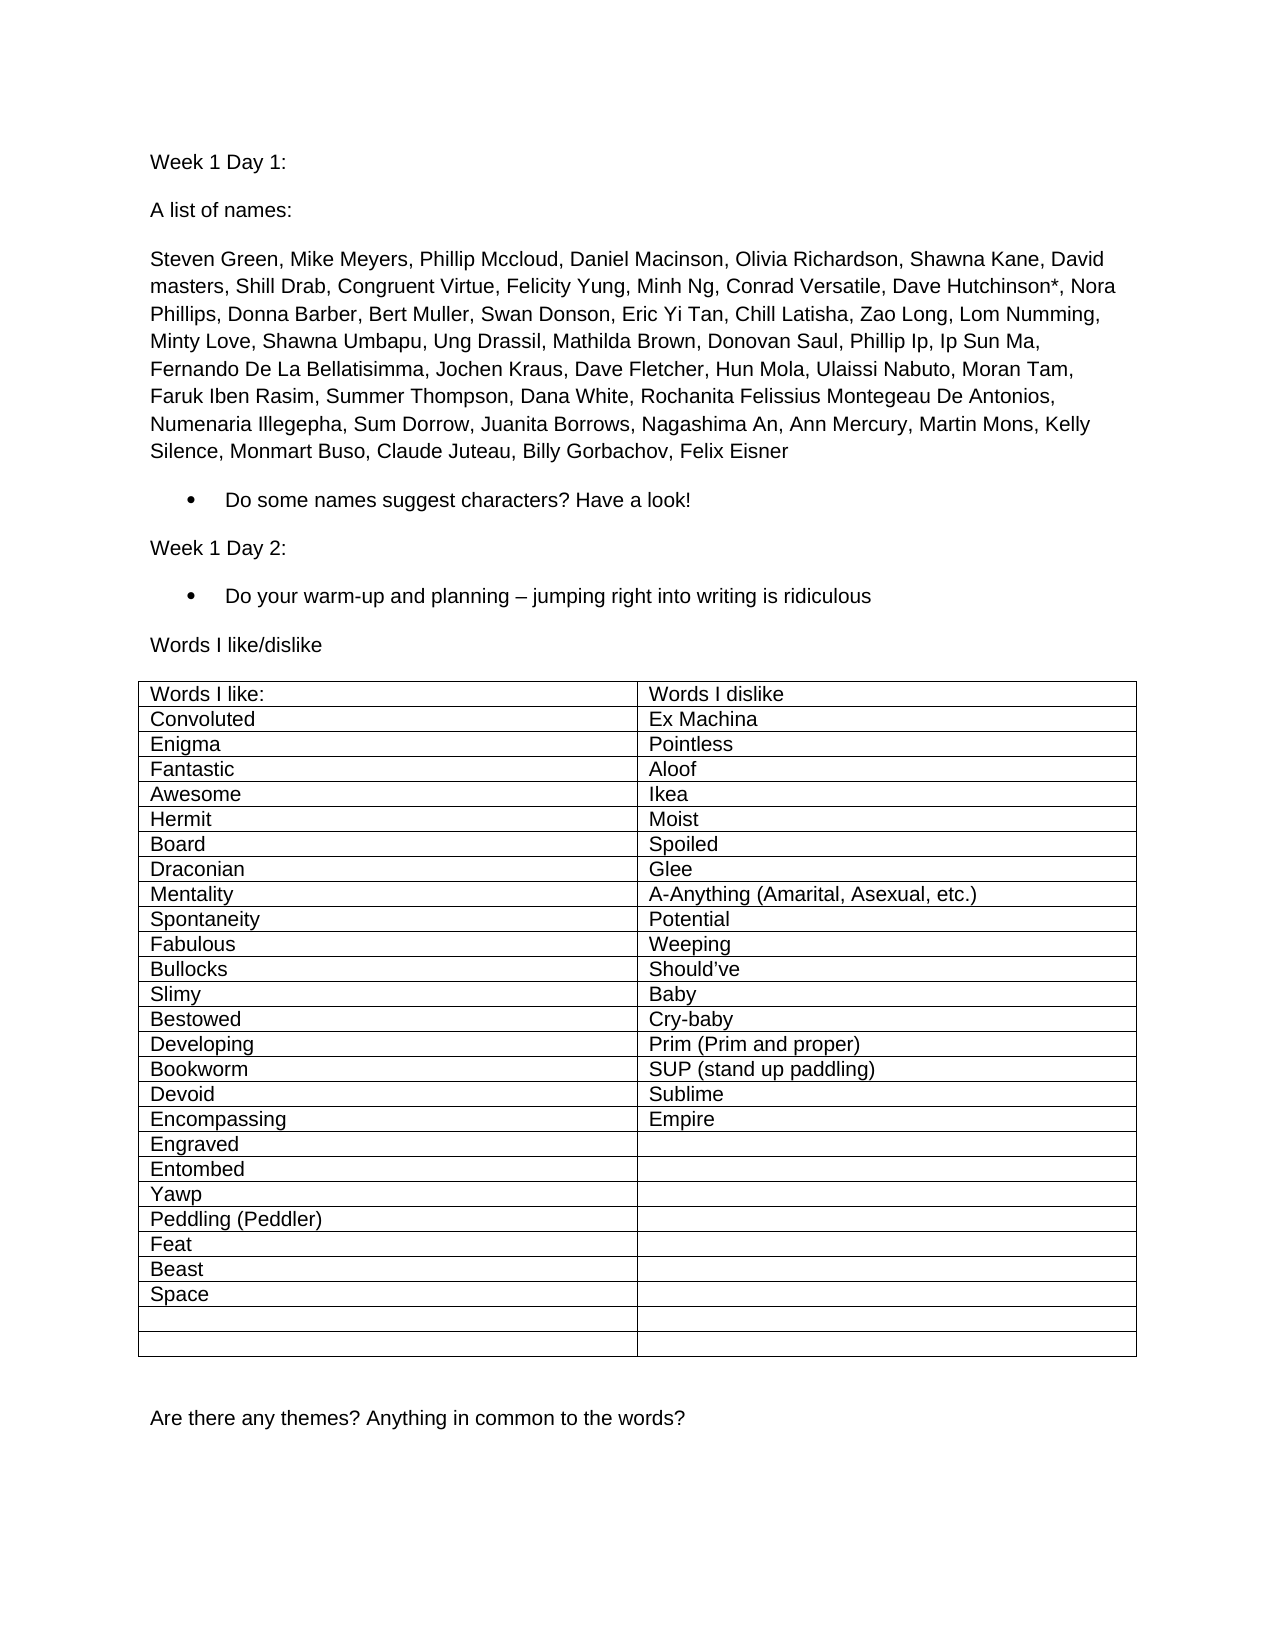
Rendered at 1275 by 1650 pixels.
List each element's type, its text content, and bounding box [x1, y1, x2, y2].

table_cell Draconian [139, 857, 637, 881]
table_cell Encompassing [139, 1107, 637, 1131]
table_cell [638, 1257, 1136, 1281]
table_cell [638, 1182, 1136, 1206]
table_cell Pointless [638, 732, 1136, 756]
text A list of names: [150, 198, 1125, 222]
table_cell [638, 1332, 1136, 1356]
table_cell Glee [638, 857, 1136, 881]
table_cell Potential [638, 907, 1136, 931]
table_cell Ikea [638, 782, 1136, 806]
table_cell Should’ve [638, 957, 1136, 981]
table_cell Prim (Prim and proper) [638, 1032, 1136, 1056]
table_cell [139, 1307, 637, 1331]
table_cell A-Anything (Amarital, Asexual, etc.) [638, 882, 1136, 906]
table_header Words I dislike [638, 682, 1136, 706]
table_cell Enigma [139, 732, 637, 756]
table_cell Sublime [638, 1082, 1136, 1106]
table_cell [638, 1307, 1136, 1331]
table_cell [638, 1207, 1136, 1231]
table_cell [139, 1332, 637, 1356]
text Words I like/dislike [150, 633, 1125, 657]
table_cell [638, 1132, 1136, 1156]
text Week 1 Day 1: [150, 150, 1125, 174]
table_cell Spontaneity [139, 907, 637, 931]
text Are there any themes? Anything in common to the words? [150, 1405, 1125, 1429]
table_cell Awesome [139, 782, 637, 806]
table_cell Developing [139, 1032, 637, 1056]
table_cell Ex Machina [638, 707, 1136, 731]
table_cell Weeping [638, 932, 1136, 956]
table_cell Devoid [139, 1082, 637, 1106]
table_cell Aloof [638, 757, 1136, 781]
list Do some names suggest characters? Have a look! [187, 487, 1125, 512]
table_cell Baby [638, 982, 1136, 1006]
table_cell Moist [638, 807, 1136, 831]
table_cell Convoluted [139, 707, 637, 731]
table_cell Slimy [139, 982, 637, 1006]
table_cell Spoiled [638, 832, 1136, 856]
table_cell Board [139, 832, 637, 856]
table_cell [638, 1282, 1136, 1306]
table_cell Yawp [139, 1182, 637, 1206]
table_cell Fabulous [139, 932, 637, 956]
table_cell Feat [139, 1232, 637, 1256]
list Do your warm-up and planning – jumping right into writing is ridiculous [187, 584, 1125, 608]
table_cell Beast [139, 1257, 637, 1281]
table_cell Fantastic [139, 757, 637, 781]
table_cell Entombed [139, 1157, 637, 1181]
table_cell Cry-baby [638, 1007, 1136, 1031]
table_cell Bullocks [139, 957, 637, 981]
table_header Words I like: [139, 682, 637, 706]
text Steven Green, Mike Meyers, Phillip Mccloud, Daniel Macinson, Olivia Richardson, Shawna Kane, David masters, Shill Drab, Congruent Virtue, Felicity Yung, Minh Ng, Conrad Versatile, Dave Hutchinson*, Nora Phillips, Donna Barber, Bert Muller, Swan Donson, Eric Yi Tan, Chill Latisha, Zao Long, Lom Numming, Minty Love, Shawna Umbapu, Ung Drassil, Mathilda Brown, Donovan Saul, Phillip Ip, Ip Sun Ma, Fernando De La Bellatisimma, Jochen Kraus, Dave Fletcher, Hun Mola, Ulaissi Nabuto, Moran Tam, Faruk Iben Rasim, Summer Thompson, Dana White, Rochanita Felissius Montegeau De Antonios, Numenaria Illegepha, Sum Dorrow, Juanita Borrows, Nagashima An, Ann Mercury, Martin Mons, Kelly Silence, Monmart Buso, Claude Juteau, Billy Gorbachov, Felix Eisner [150, 247, 1125, 463]
table_cell Bestowed [139, 1007, 637, 1031]
table_cell Space [139, 1282, 637, 1306]
table_cell Bookworm [139, 1057, 637, 1081]
table_cell Peddling (Peddler) [139, 1207, 637, 1231]
table_cell SUP (stand up paddling) [638, 1057, 1136, 1081]
text Week 1 Day 2: [150, 536, 1125, 560]
table_cell Engraved [139, 1132, 637, 1156]
table_cell Mentality [139, 882, 637, 906]
table_cell [638, 1232, 1136, 1256]
table_cell Empire [638, 1107, 1136, 1131]
table_cell Hermit [139, 807, 637, 831]
table_cell [638, 1157, 1136, 1181]
